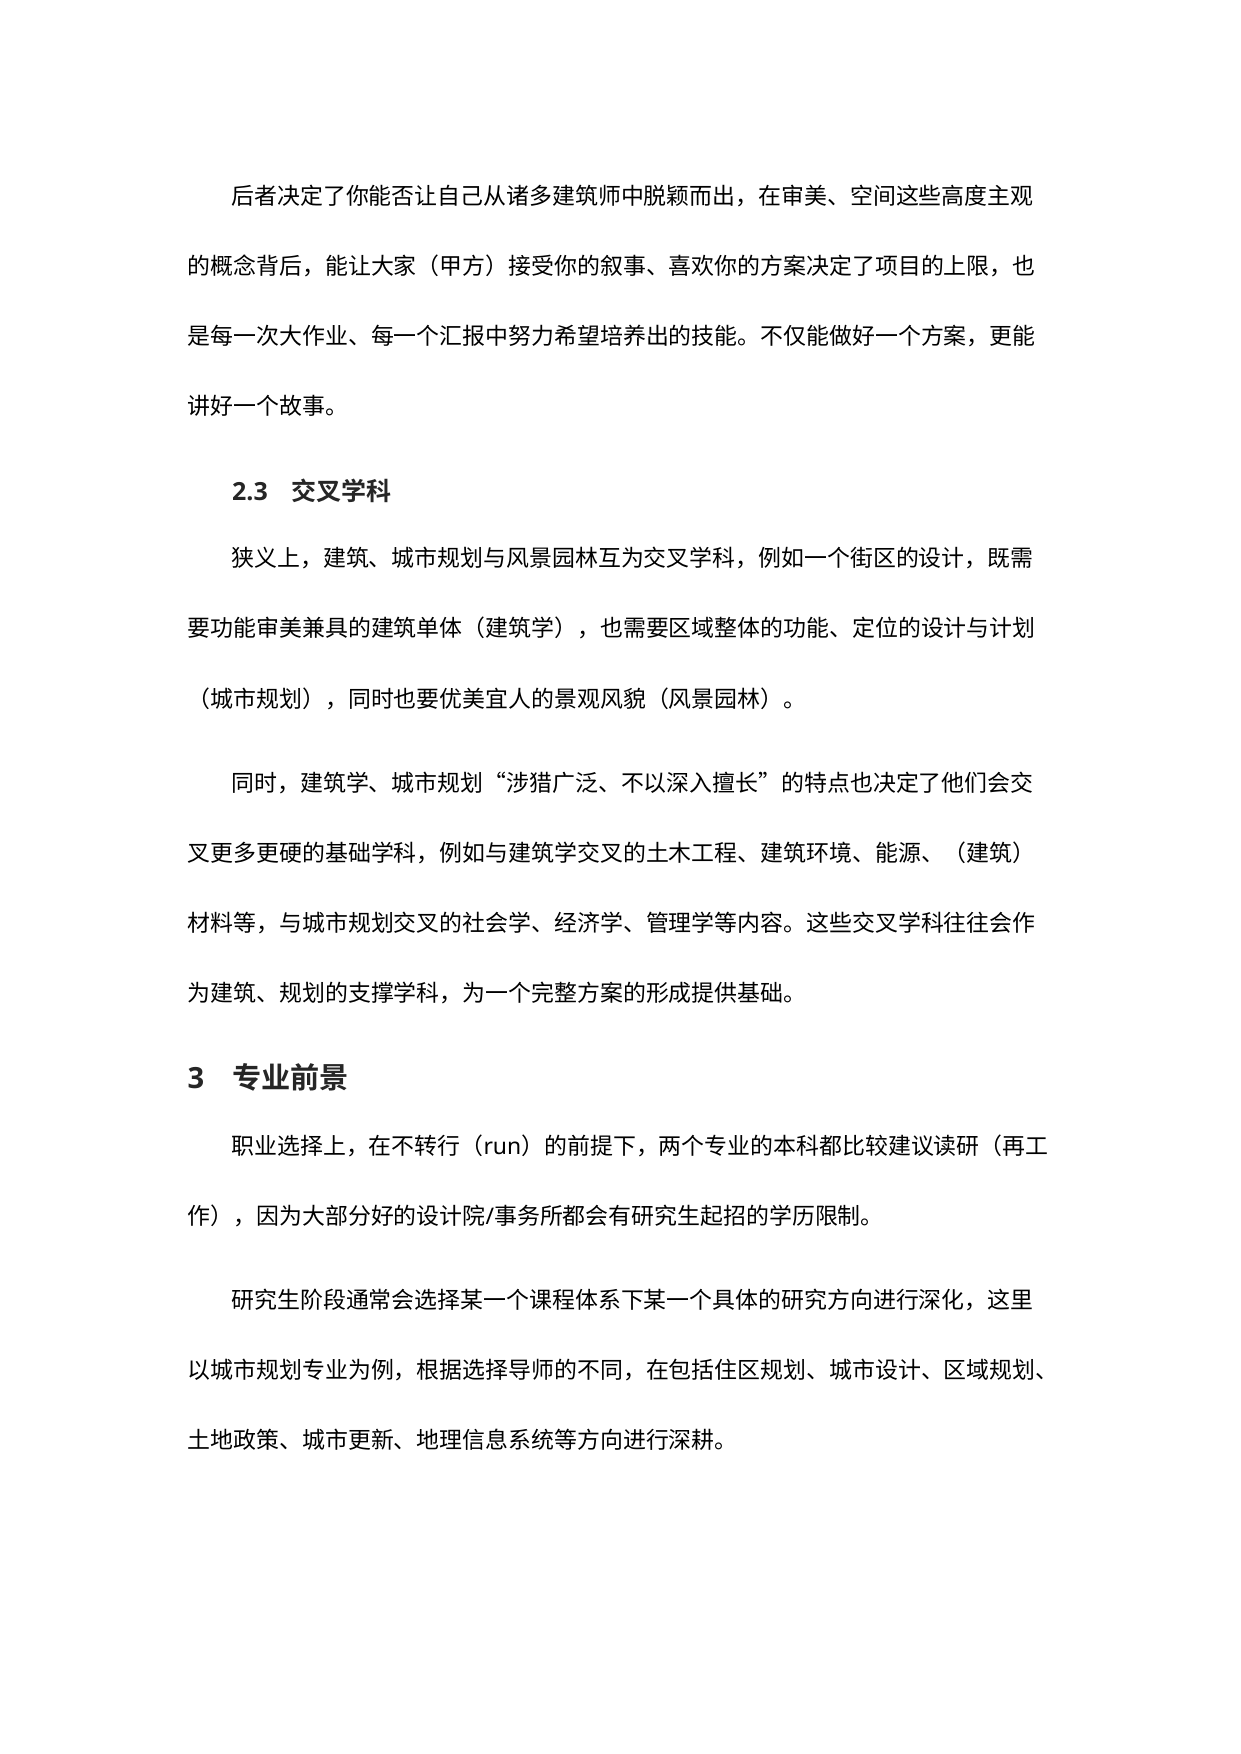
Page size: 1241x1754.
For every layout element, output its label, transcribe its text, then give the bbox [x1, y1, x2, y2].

text 职业选择上，在不转行（run）的前提下，两个专业的本科都比较建议读研（再工作），因为大部分好的设计院/事务所都会有研究生起招的学历限制。 [187, 1112, 1053, 1247]
text 狭义上，建筑、城市规划与风景园林互为交叉学科，例如一个街区的设计，既需要功能审美兼具的建筑单体（建筑学），也需要区域整体的功能、定位的设计与计划（城市规划），同时也要优美宜人的景观风貌（风景园林）。 [187, 524, 1053, 729]
subtitle 交叉学科 [232, 457, 1053, 522]
text 同时，建筑学、城市规划“涉猎广泛、不以深入擅长”的特点也决定了他们会交叉更多更硬的基础学科，例如与建筑学交叉的土木工程、建筑环境、能源、（建筑）材料等，与城市规划交叉的社会学、经济学、管理学等内容。这些交叉学科往往会作为建筑、规划的支撑学科，为一个完整方案的形成提供基础。 [187, 749, 1053, 1024]
text 后者决定了你能否让自己从诸多建筑师中脱颖而出，在审美、空间这些高度主观的概念背后，能让大家（甲方）接受你的叙事、喜欢你的方案决定了项目的上限，也是每一次大作业、每一个汇报中努力希望培养出的技能。不仅能做好一个方案，更能讲好一个故事。 [187, 162, 1053, 437]
text 研究生阶段通常会选择某一个课程体系下某一个具体的研究方向进行深化，这里以城市规划专业为例，根据选择导师的不同，在包括住区规划、城市设计、区域规划、土地政策、城市更新、地理信息系统等方向进行深耕。 [187, 1266, 1053, 1471]
subtitle 专业前景 [187, 1043, 1053, 1108]
